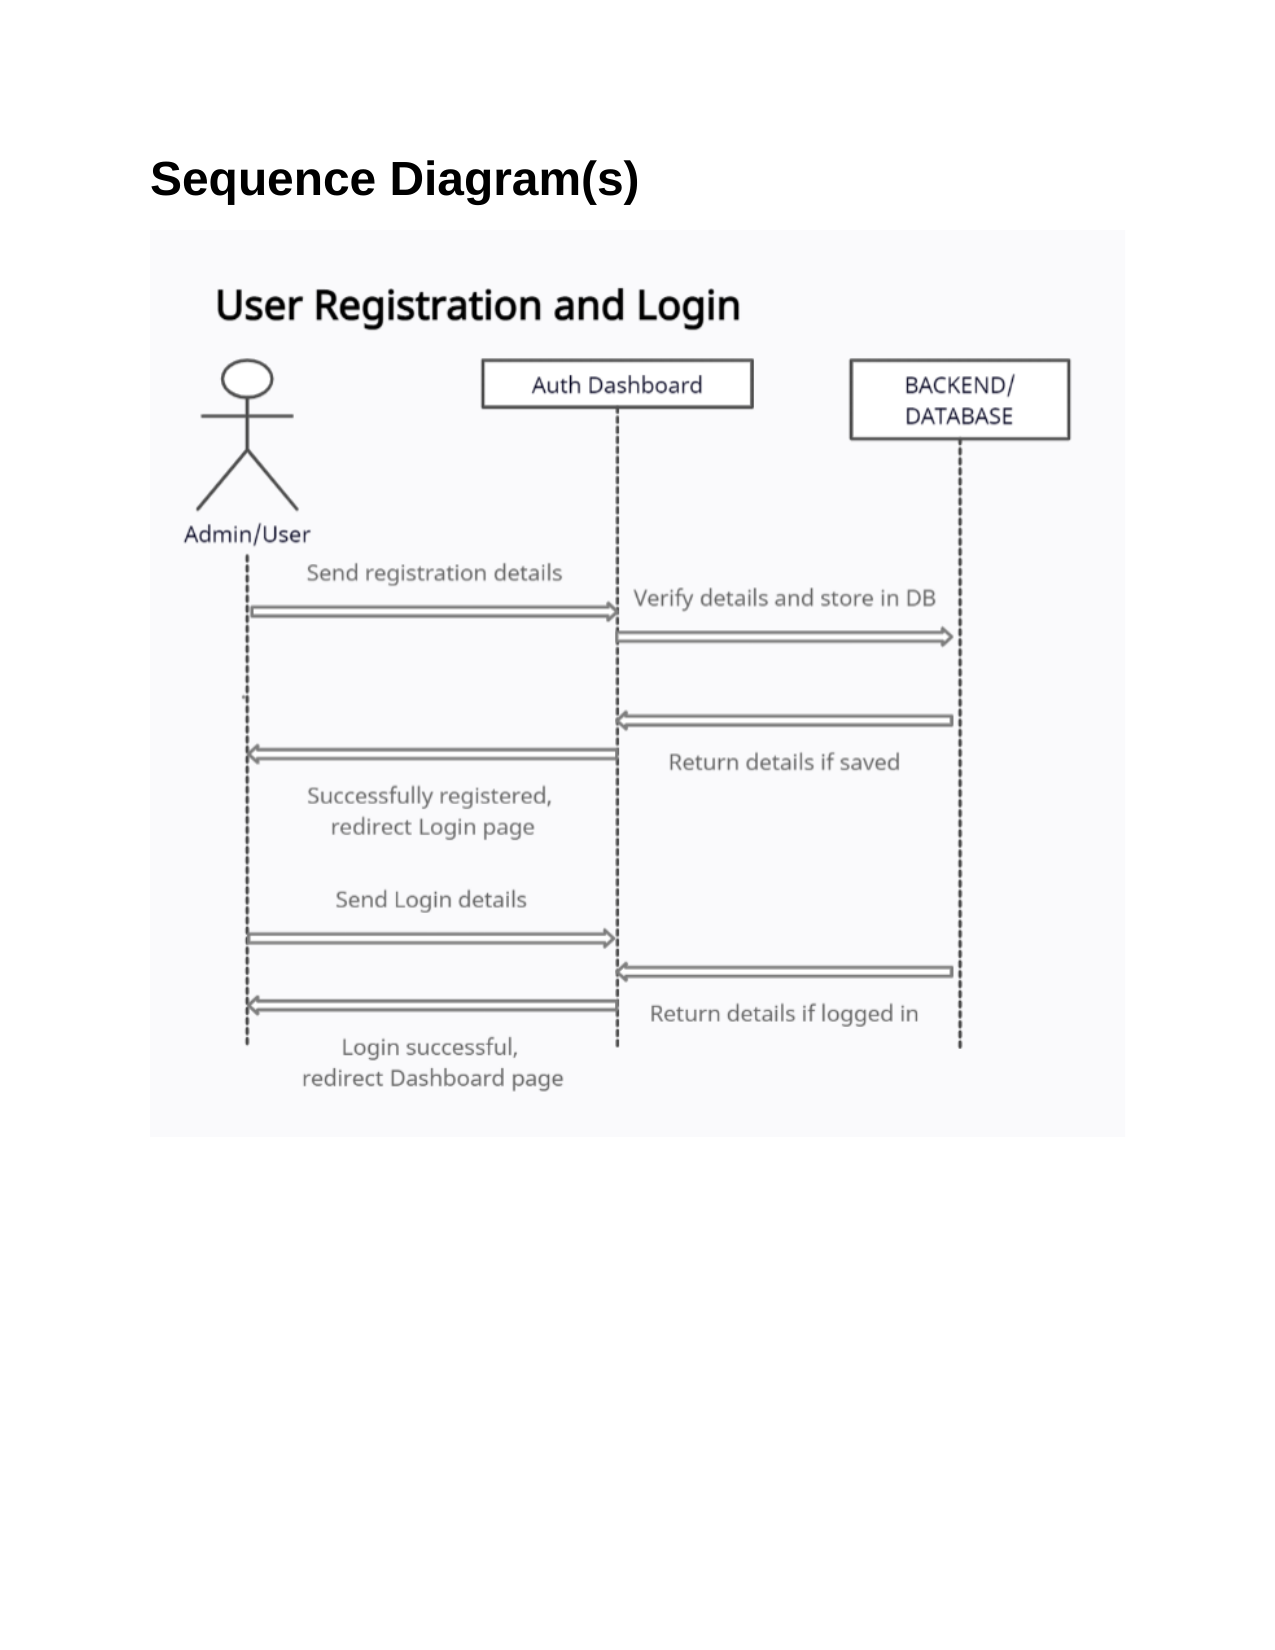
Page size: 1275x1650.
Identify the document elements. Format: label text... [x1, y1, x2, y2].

subtitle Sequence Diagram(s) [150, 150, 1125, 205]
picture [150, 230, 1125, 1137]
